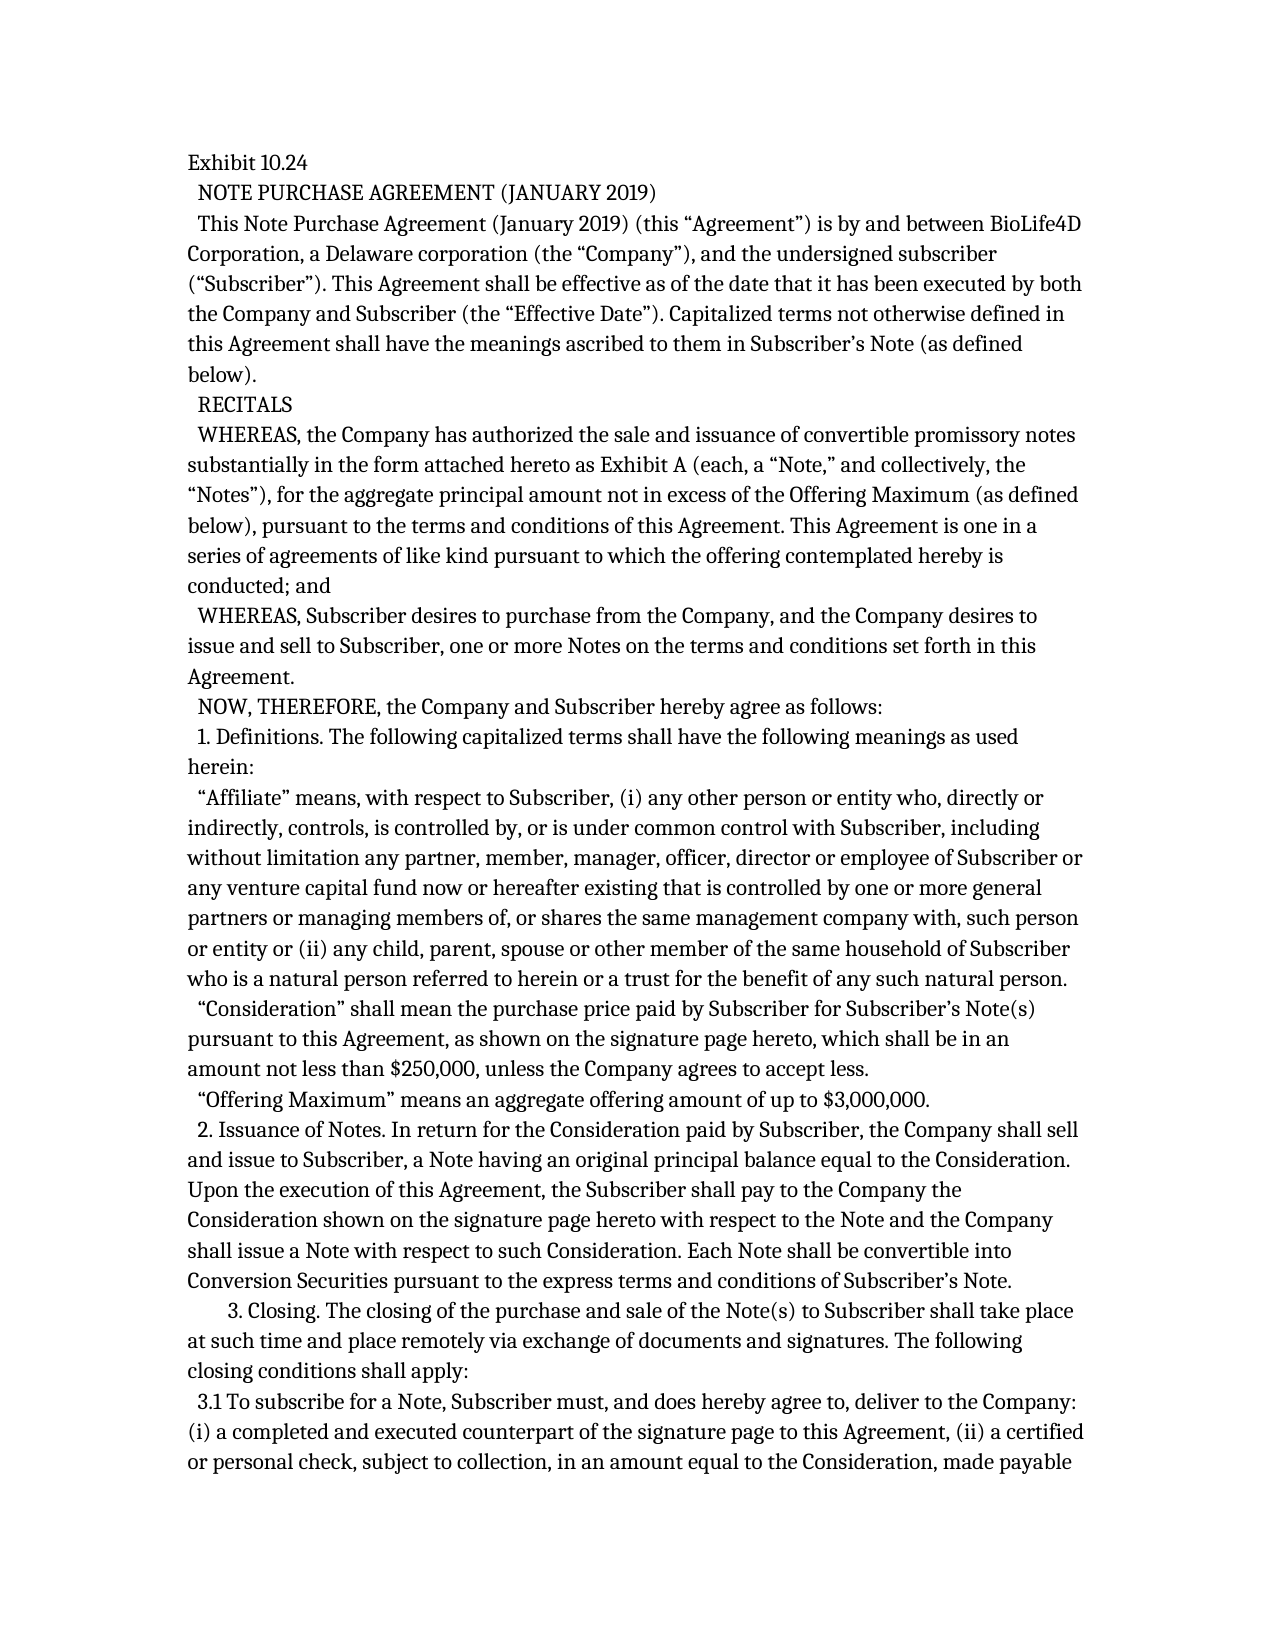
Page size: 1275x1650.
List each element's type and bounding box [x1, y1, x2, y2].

text [187, 150, 1087, 1475]
